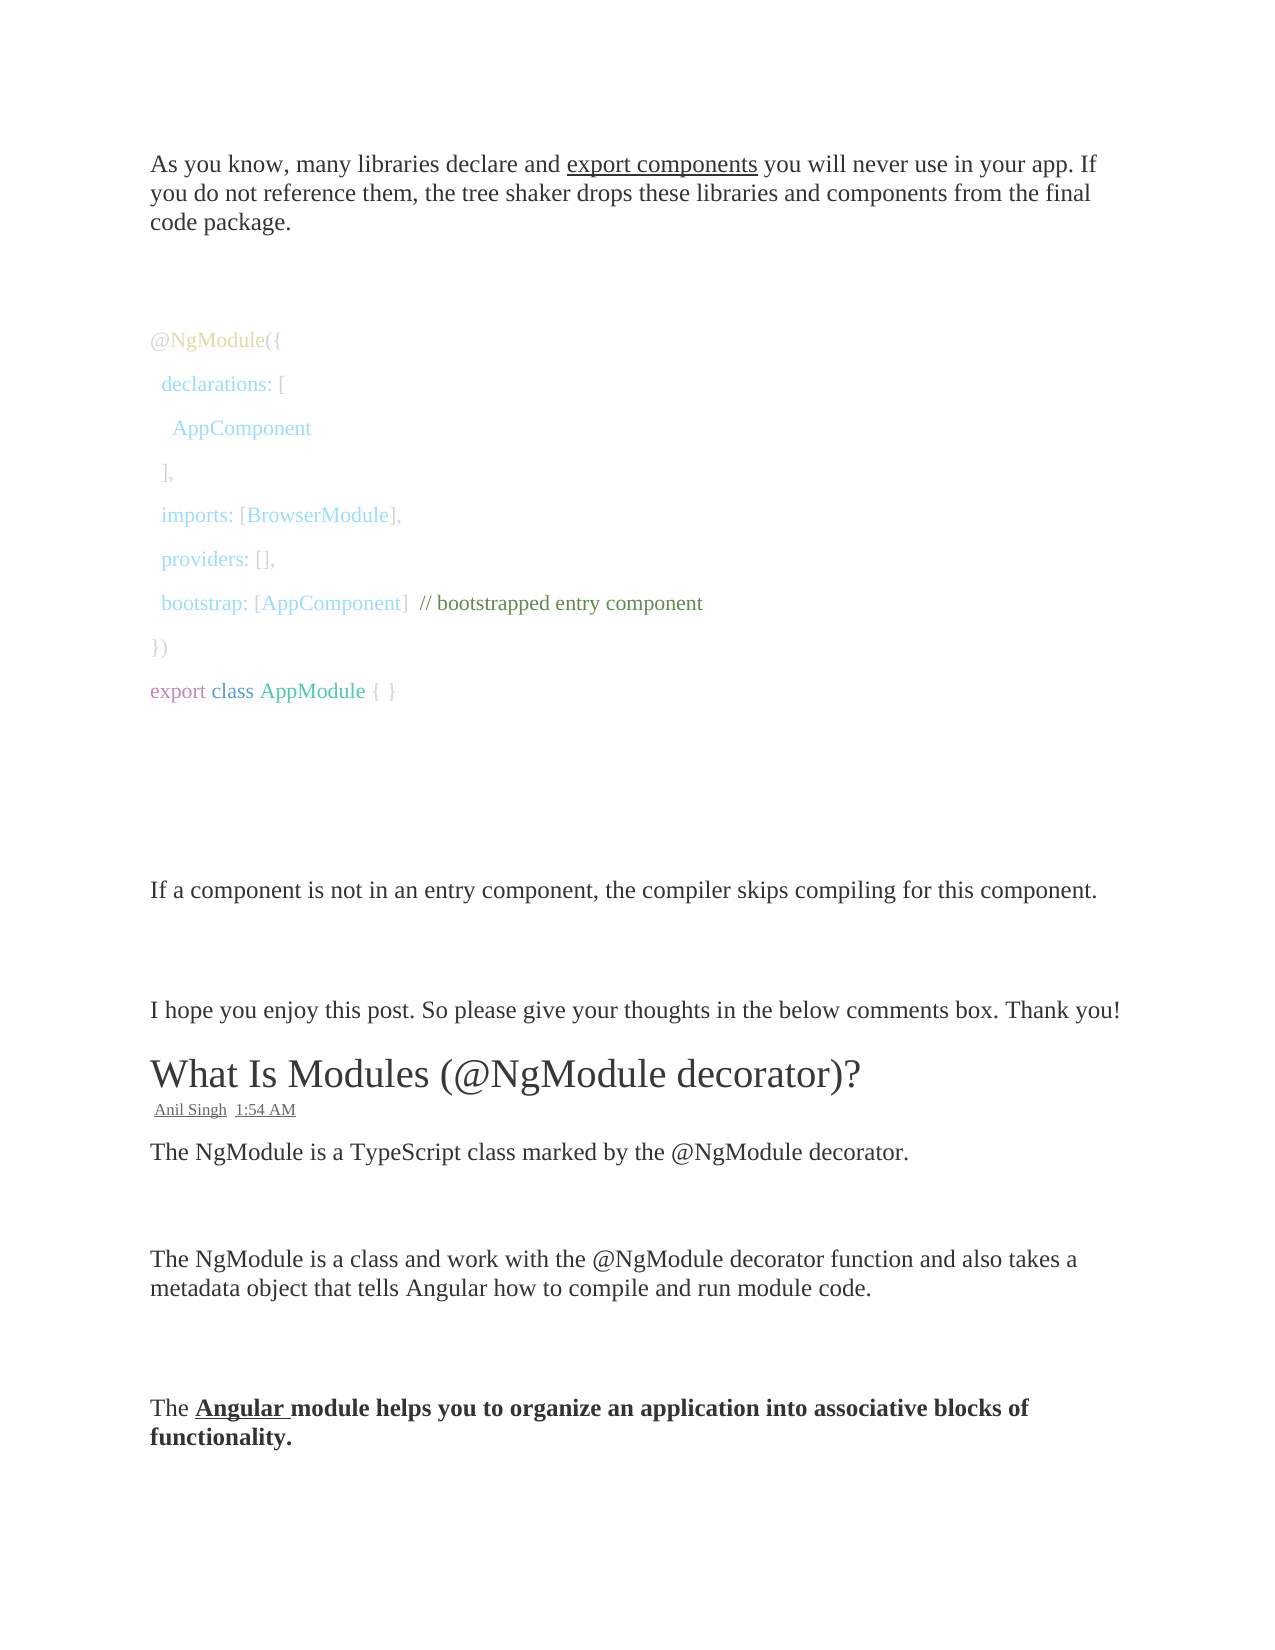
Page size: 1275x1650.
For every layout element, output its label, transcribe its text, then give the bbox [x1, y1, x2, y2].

text ], [150, 459, 1125, 484]
text The Angular module helps you to organize an application into associative blocks of functionality. [150, 1393, 1125, 1451]
text providers: [], [150, 546, 1125, 572]
text The NgModule is a TypeScript class marked by the @NgModule decorator. [150, 1137, 1125, 1226]
subtitle What Is Modules (@NgModule decorator)? [150, 1049, 1125, 1096]
text If a component is not in an entry component, the compiler skips compiling for this component. [150, 876, 1125, 905]
text }) [150, 634, 1125, 659]
text imports: [BrowserModule], [150, 502, 1125, 528]
text Anil Singh 1:54 AM [150, 1100, 1125, 1119]
text export class AppModule { } [150, 678, 1125, 703]
text The NgModule is a class and work with the @NgModule decorator function and also takes a metadata object that tells Angular how to compile and run module code. [150, 1245, 1125, 1302]
text As you know, many libraries declare and export components you will never use in your app. If you do not reference them, the tree shaker drops these libraries and components from the final code package. [150, 150, 1125, 236]
text I hope you enjoy this post. So please give your thoughts in the below comments box. Thank you! [150, 996, 1125, 1024]
text AppComponent [150, 415, 1125, 440]
text declarations: [ [150, 371, 1125, 396]
text bootstrap: [AppComponent] // bootstrapped entry component [150, 590, 1125, 615]
text @NgModule({ [150, 327, 1125, 352]
